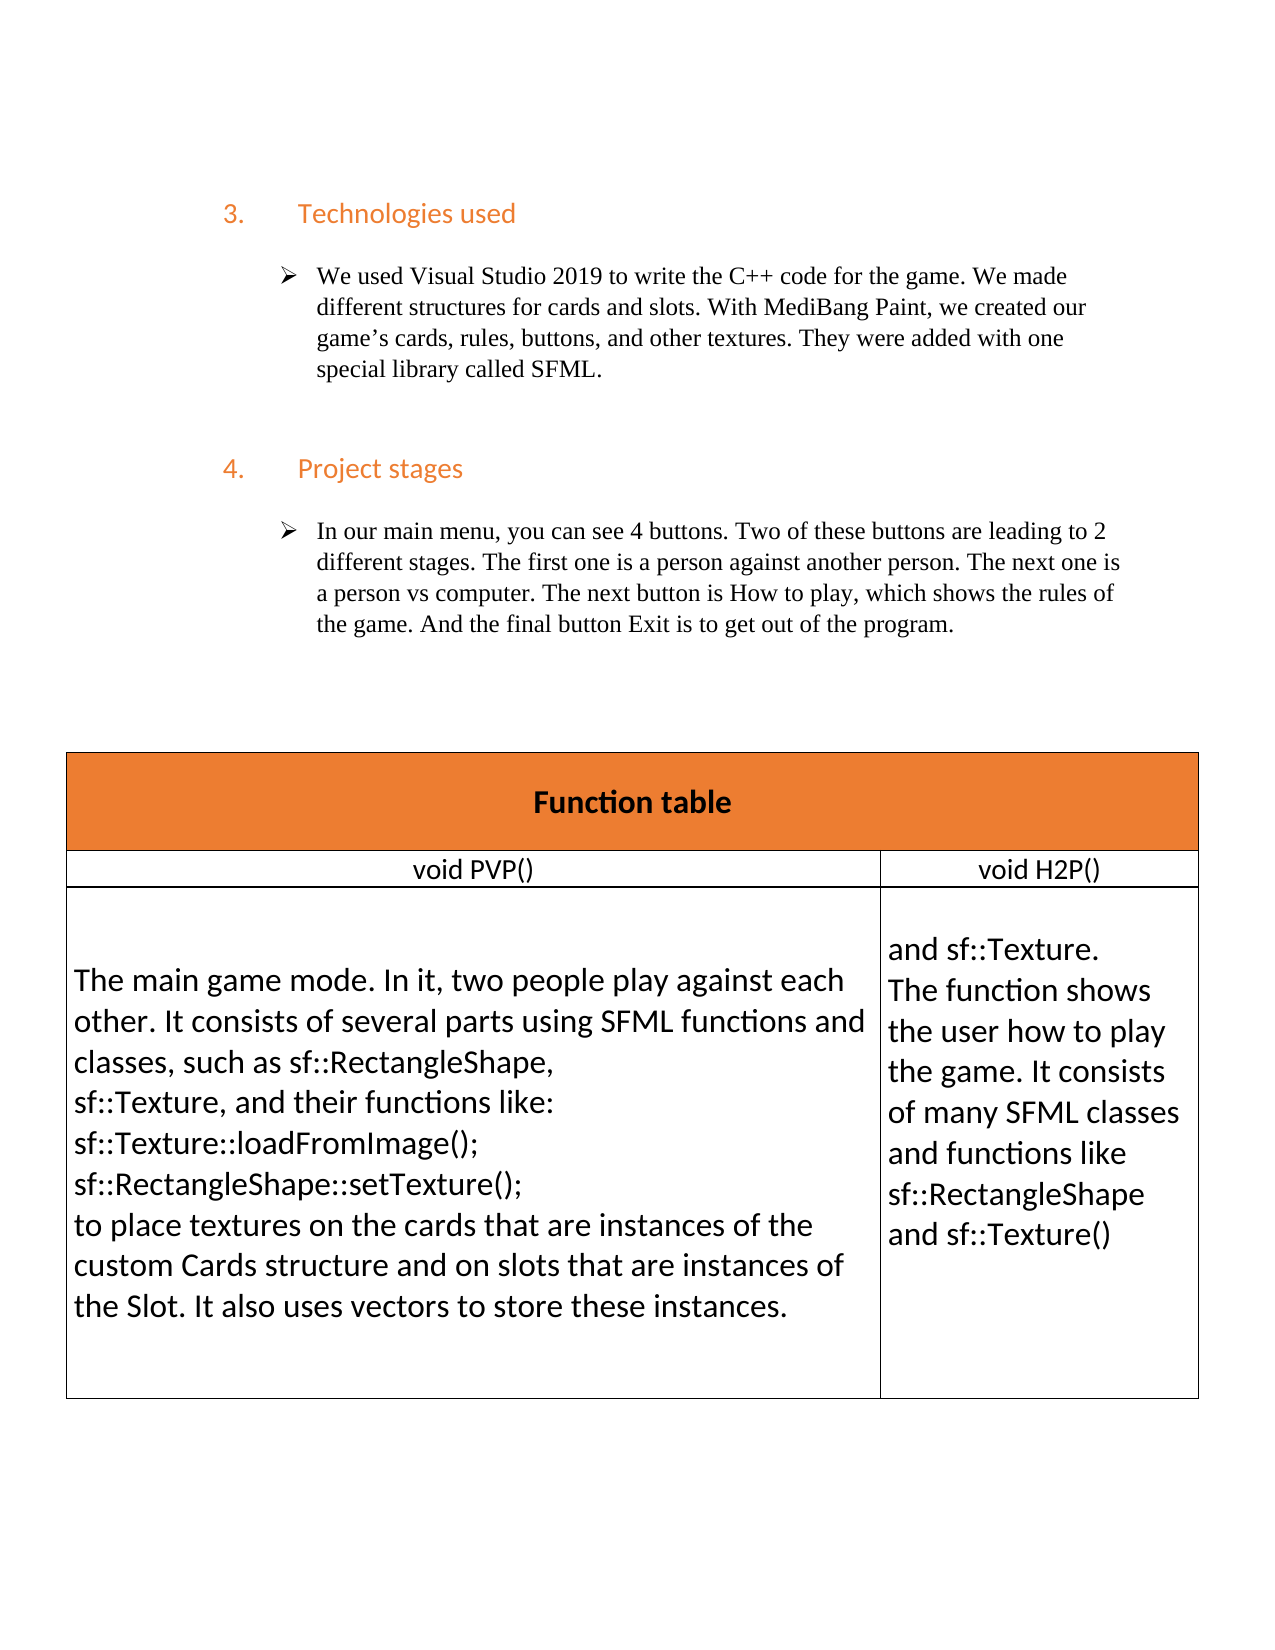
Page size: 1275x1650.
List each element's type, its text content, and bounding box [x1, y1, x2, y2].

table_cell void H2P() [881, 851, 1198, 886]
list In our main menu, you can see 4 buttons. Two of these buttons are leading to 2 different stages. The first one is a person against another person. The next one is a person vs computer. The next button is How to play, which shows the rules of the game. And the final button Exit is to get out of the program. [279, 516, 1127, 638]
table_cell The main game mode. In it, two people play against each other. It consists of several parts using SFML functions and classes, such as sf::RectangleShape, sf::Texture, and their functions like: sf::Texture::loadFromImage(); sf::RectangleShape::setTexture(); to place textures on the cards that are instances of the custom Cards structure and on slots that are instances of the Slot. It also uses vectors to store these instances. [67, 888, 880, 1398]
table_cell void PVP() [67, 851, 880, 886]
list We used Visual Studio 2019 to write the C++ code for the game. We made different structures for cards and slots. With MediBang Paint, we created our game’s cards, rules, buttons, and other textures. They were added with one special library called SFML. [279, 261, 1127, 383]
subtitle Technologies used [148, 195, 1127, 231]
table_cell and sf::Texture. The function shows the user how to play the game. It consists of many SFML classes and functions like sf::RectangleShape and sf::Texture() [881, 888, 1198, 1398]
subtitle Project stages [148, 450, 1127, 485]
table_header Function table [67, 753, 1198, 850]
